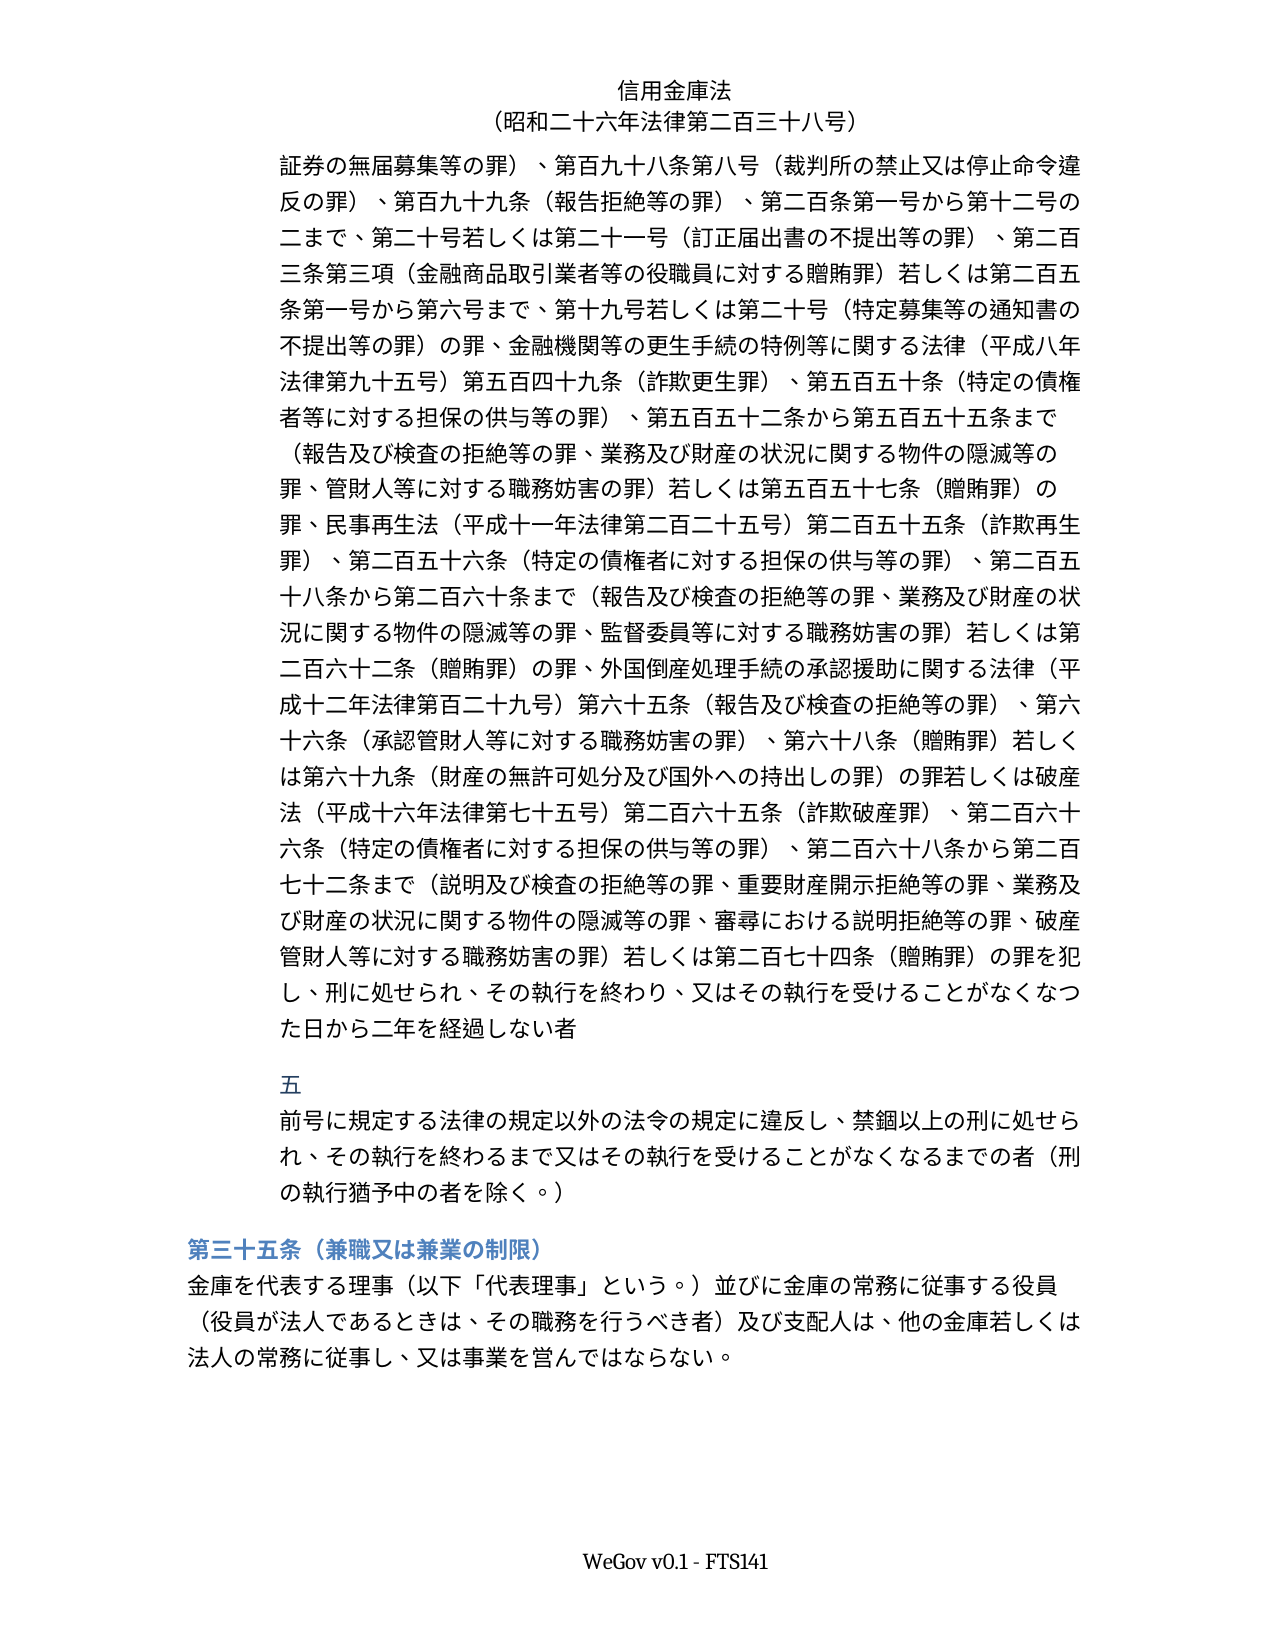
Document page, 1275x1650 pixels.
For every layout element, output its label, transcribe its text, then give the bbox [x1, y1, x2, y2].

text 金庫を代表する理事（以下「代表理事」という。）並びに金庫の常務に従事する役員（役員が法人であるときは、その職務を行うべき者）及び支配人は、他の金庫若しくは法人の常務に従事し、又は事業を営んではならない。 [187, 1270, 1087, 1373]
subtitle 第三十五条（兼職又は兼業の制限） [187, 1234, 1087, 1265]
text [279, 150, 1087, 1044]
subtitle 五 [279, 1069, 1087, 1101]
text 前号に規定する法律の規定以外の法令の規定に違反し、禁錮以上の刑に処せられ、その執行を終わるまで又はその執行を受けることがなくなるまでの者（刑の執行猶予中の者を除く。） [279, 1105, 1087, 1208]
